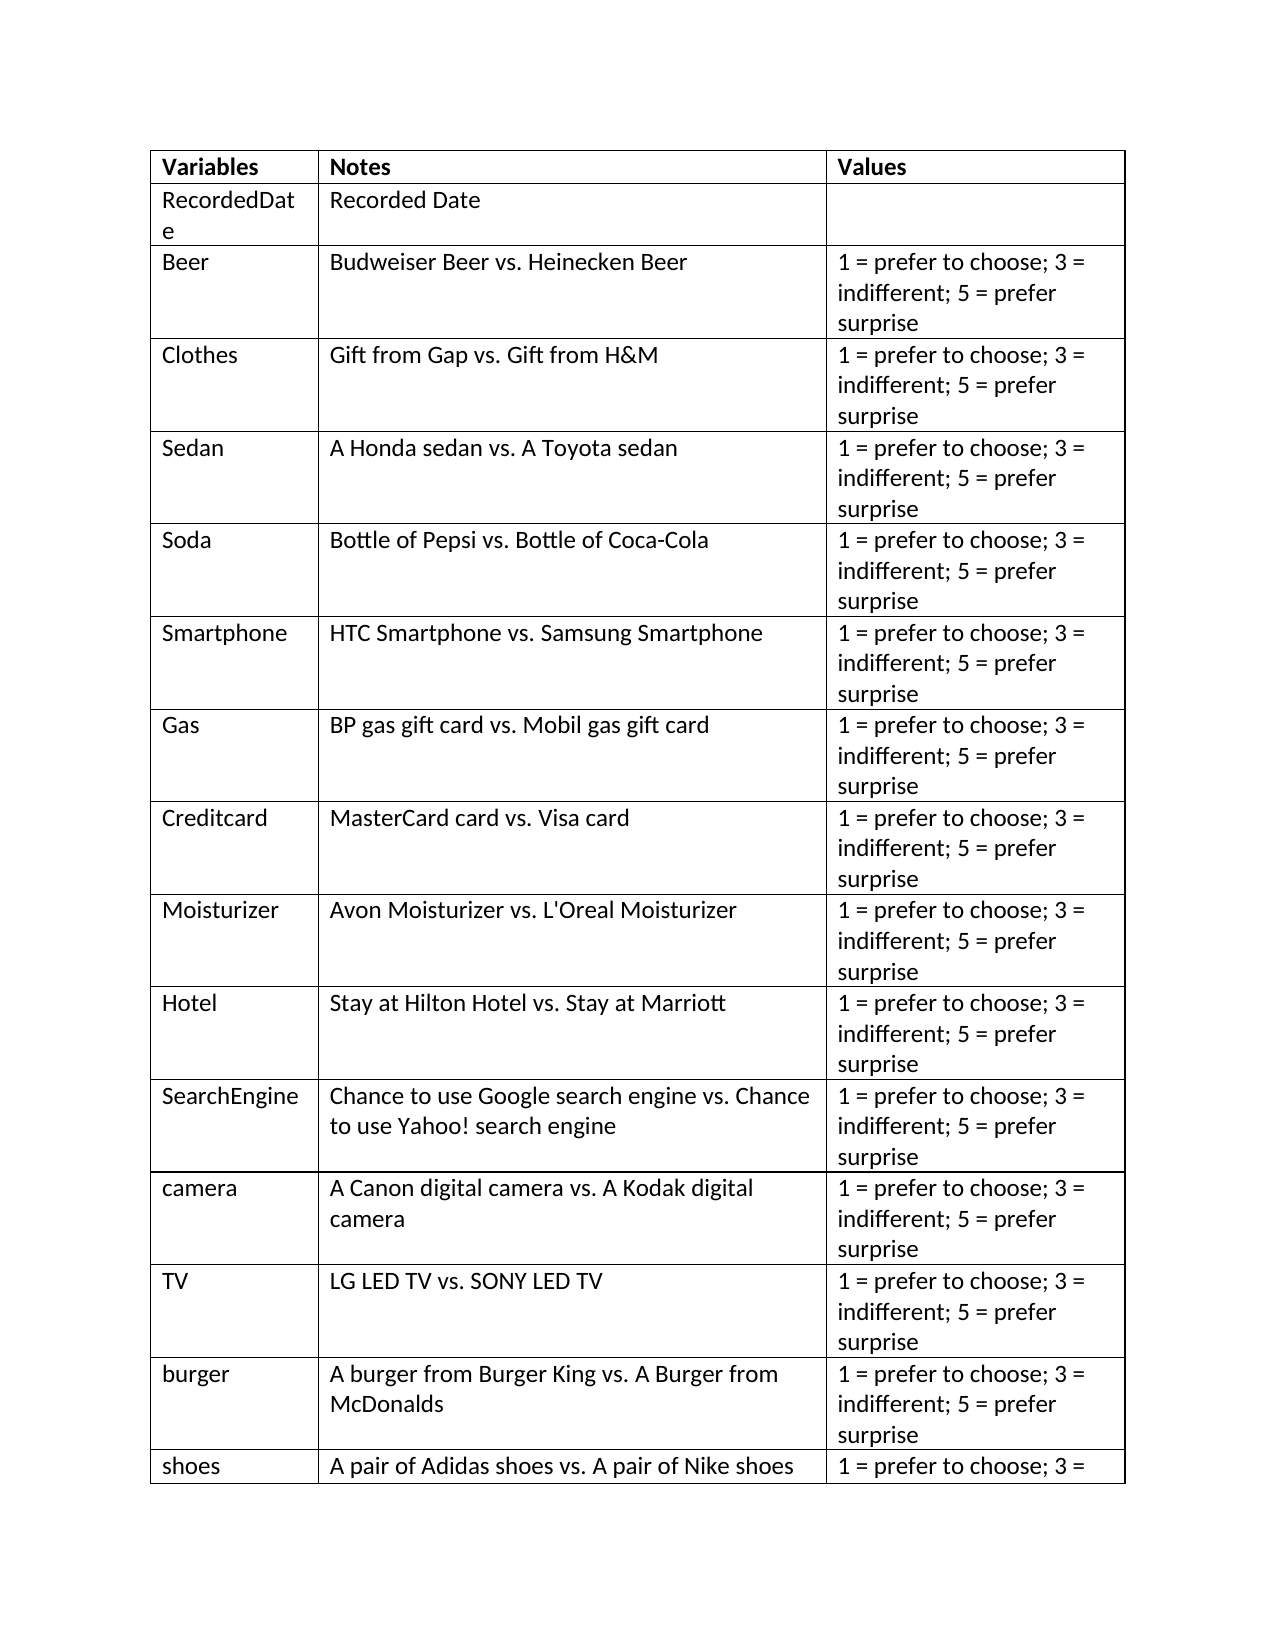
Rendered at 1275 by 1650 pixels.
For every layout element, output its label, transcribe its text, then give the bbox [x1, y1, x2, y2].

table_cell shoes [151, 1450, 318, 1483]
table_cell Stay at Hilton Hotel vs. Stay at Marriott [319, 987, 826, 1079]
table_cell 1 = prefer to choose; 3 = indifferent; 5 = prefer surprise [827, 987, 1124, 1079]
table_cell 1 = prefer to choose; 3 = indifferent; 5 = prefer surprise [827, 524, 1124, 616]
table_cell Hotel [151, 987, 318, 1079]
table_cell Beer [151, 246, 318, 338]
table_cell Bottle of Pepsi vs. Bottle of Coca-Cola [319, 524, 826, 616]
table_header Notes [319, 151, 826, 183]
table_cell BP gas gift card vs. Mobil gas gift card [319, 710, 826, 801]
table_cell SearchEngine [151, 1080, 318, 1171]
table_cell A Honda sedan vs. A Toyota sedan [319, 432, 826, 523]
table_cell burger [151, 1358, 318, 1449]
table_cell Soda [151, 524, 318, 616]
table_cell Gift from Gap vs. Gift from H&M [319, 339, 826, 431]
table_cell Creditcard [151, 802, 318, 894]
table_cell camera [151, 1173, 318, 1264]
table_cell 1 = prefer to choose; 3 = indifferent; 5 = prefer surprise [827, 617, 1124, 708]
table_cell Smartphone [151, 617, 318, 708]
table_header Variables [151, 151, 318, 183]
table_cell 1 = prefer to choose; 3 = indifferent; 5 = prefer surprise [827, 339, 1124, 431]
table_cell RecordedDate [151, 184, 318, 245]
table_cell Clothes [151, 339, 318, 431]
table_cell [827, 1450, 1124, 1483]
table_cell Recorded Date [319, 184, 826, 245]
table_cell 1 = prefer to choose; 3 = indifferent; 5 = prefer surprise [827, 895, 1124, 986]
table_cell TV [151, 1265, 318, 1357]
table_cell Avon Moisturizer vs. L'Oreal Moisturizer [319, 895, 826, 986]
table_cell 1 = prefer to choose; 3 = indifferent; 5 = prefer surprise [827, 1173, 1124, 1264]
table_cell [319, 1450, 826, 1483]
table_cell A Canon digital camera vs. A Kodak digital camera [319, 1173, 826, 1264]
table_cell 1 = prefer to choose; 3 = indifferent; 5 = prefer surprise [827, 710, 1124, 801]
table_cell Budweiser Beer vs. Heinecken Beer [319, 246, 826, 338]
table_cell Chance to use Google search engine vs. Chance to use Yahoo! search engine [319, 1080, 826, 1171]
table_cell 1 = prefer to choose; 3 = indifferent; 5 = prefer surprise [827, 246, 1124, 338]
table_cell 1 = prefer to choose; 3 = indifferent; 5 = prefer surprise [827, 1080, 1124, 1171]
table_cell Moisturizer [151, 895, 318, 986]
table_cell LG LED TV vs. SONY LED TV [319, 1265, 826, 1357]
table_header Values [827, 151, 1124, 183]
table_cell A burger from Burger King vs. A Burger from McDonalds [319, 1358, 826, 1449]
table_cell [827, 1358, 1124, 1449]
table_cell MasterCard card vs. Visa card [319, 802, 826, 894]
table_cell Gas [151, 710, 318, 801]
table_cell 1 = prefer to choose; 3 = indifferent; 5 = prefer surprise [827, 1265, 1124, 1357]
table_cell 1 = prefer to choose; 3 = indifferent; 5 = prefer surprise [827, 802, 1124, 894]
table_cell Sedan [151, 432, 318, 523]
table_cell 1 = prefer to choose; 3 = indifferent; 5 = prefer surprise [827, 432, 1124, 523]
table_cell HTC Smartphone vs. Samsung Smartphone [319, 617, 826, 708]
table_cell [827, 184, 1124, 245]
